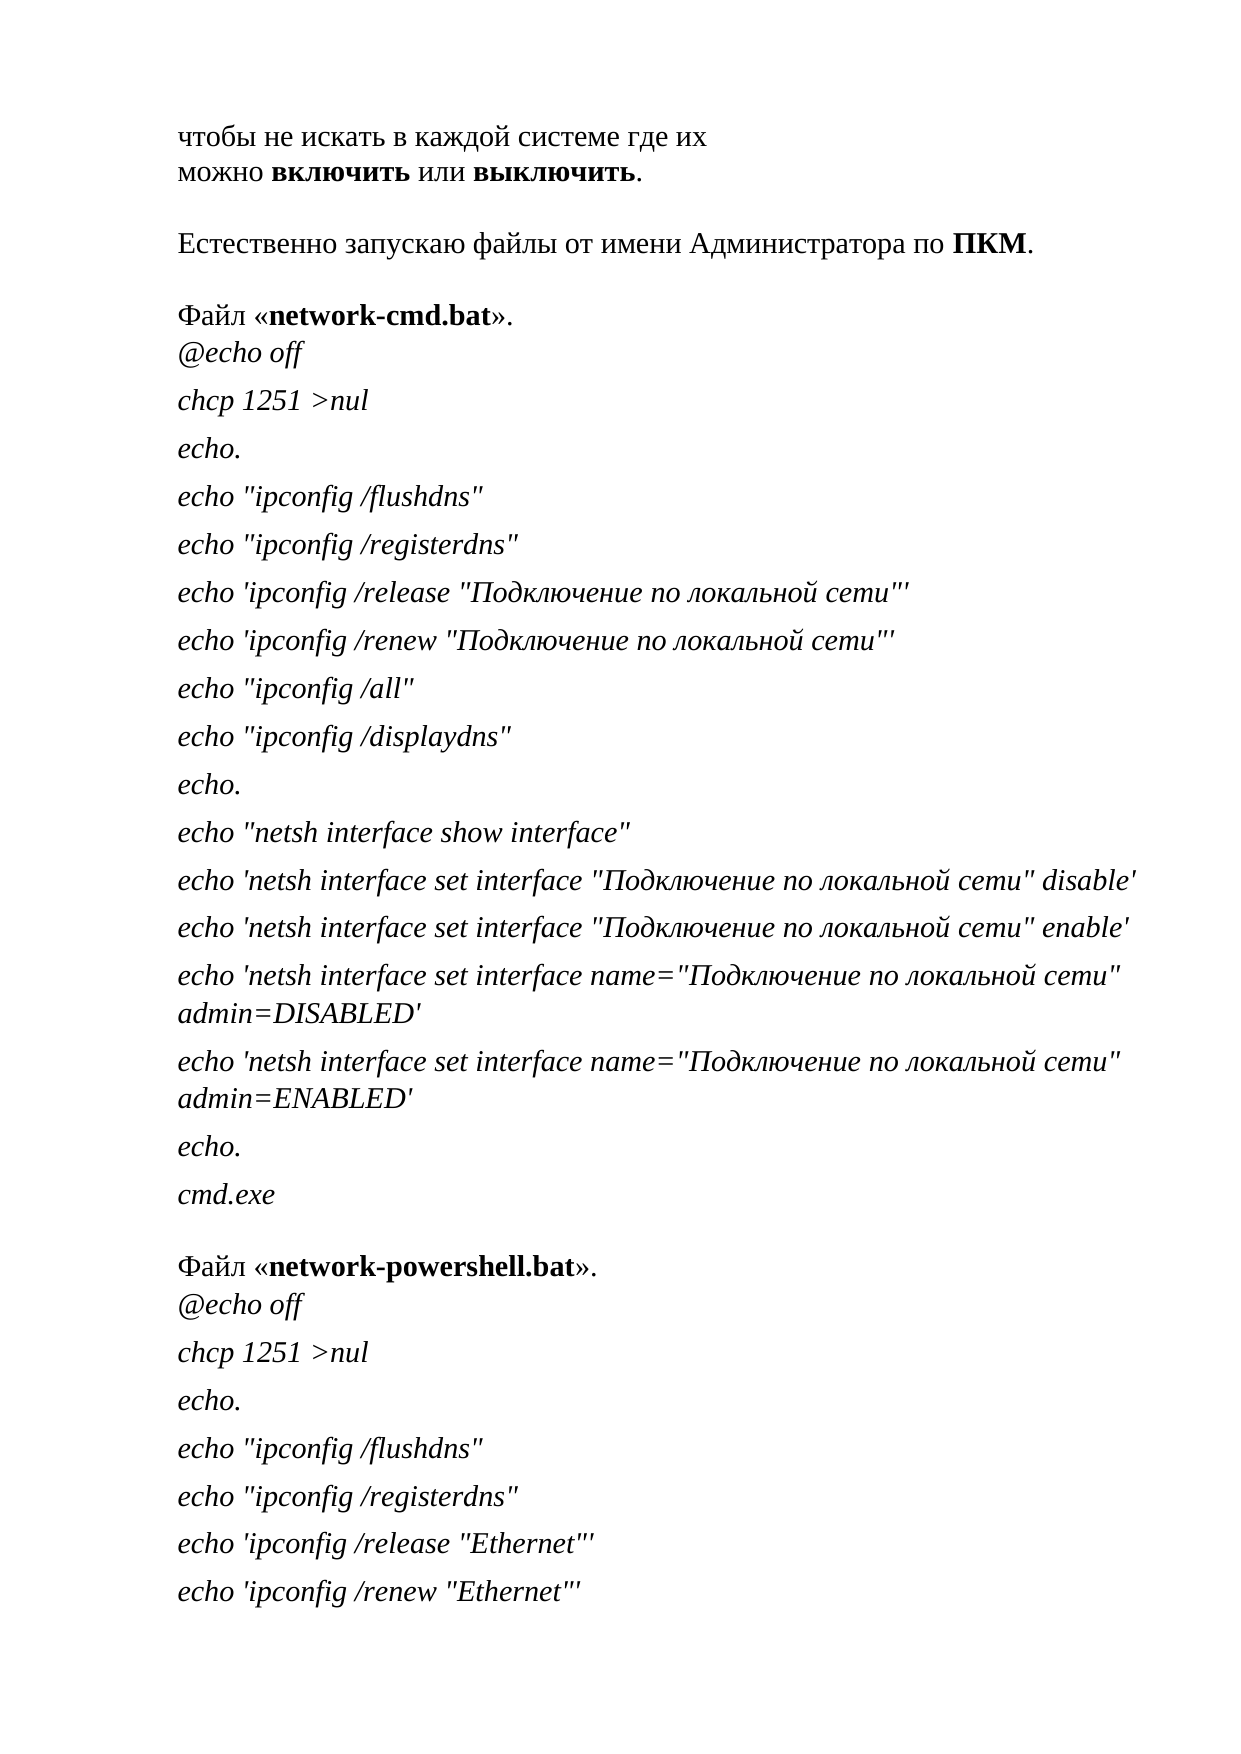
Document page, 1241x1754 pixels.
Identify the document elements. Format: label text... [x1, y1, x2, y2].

text echo. [177, 1379, 1152, 1417]
text echo "ipconfig /all" [177, 667, 1152, 705]
text echo 'netsh interface set interface name="Подключение по локальной сети" admin=ENABLED' [177, 1040, 1152, 1115]
text echo "ipconfig /flushdns" [177, 476, 1152, 513]
text Файл «network-powershell.bat». [177, 1248, 1152, 1283]
text echo 'netsh interface set interface "Подключение по локальной сети" enable' [177, 907, 1152, 944]
text Файл «network-cmd.bat». [177, 297, 1152, 332]
text echo. [177, 428, 1152, 465]
text chcp 1251 >nul [177, 1331, 1152, 1369]
text echo 'ipconfig /release "Подключение по локальной сети"' [177, 571, 1152, 609]
text echo 'netsh interface set interface "Подключение по локальной сети" disable' [177, 859, 1152, 896]
text chcp 1251 >nul [177, 380, 1152, 417]
text echo. [177, 763, 1152, 801]
text echo "ipconfig /displaydns" [177, 715, 1152, 753]
text echo "netsh interface show interface" [177, 811, 1152, 848]
text echo 'ipconfig /release "Ethernet"' [177, 1523, 1152, 1560]
text echo 'ipconfig /renew "Ethernet"' [177, 1571, 1152, 1608]
text cmd.exe [177, 1173, 1152, 1211]
text echo. [177, 1126, 1152, 1163]
text @echo off [177, 332, 1152, 369]
text @echo off [177, 1283, 1152, 1321]
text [177, 118, 1152, 187]
text echo 'netsh interface set interface name="Подключение по локальной сети" admin=DISABLED' [177, 955, 1152, 1030]
text echo "ipconfig /registerdns" [177, 1475, 1152, 1512]
text echo "ipconfig /registerdns" [177, 523, 1152, 561]
text echo 'ipconfig /renew "Подключение по локальной сети"' [177, 619, 1152, 657]
text echo "ipconfig /flushdns" [177, 1427, 1152, 1464]
text Естественно запускаю файлы от имени Администратора по ПКМ. [177, 225, 1152, 260]
